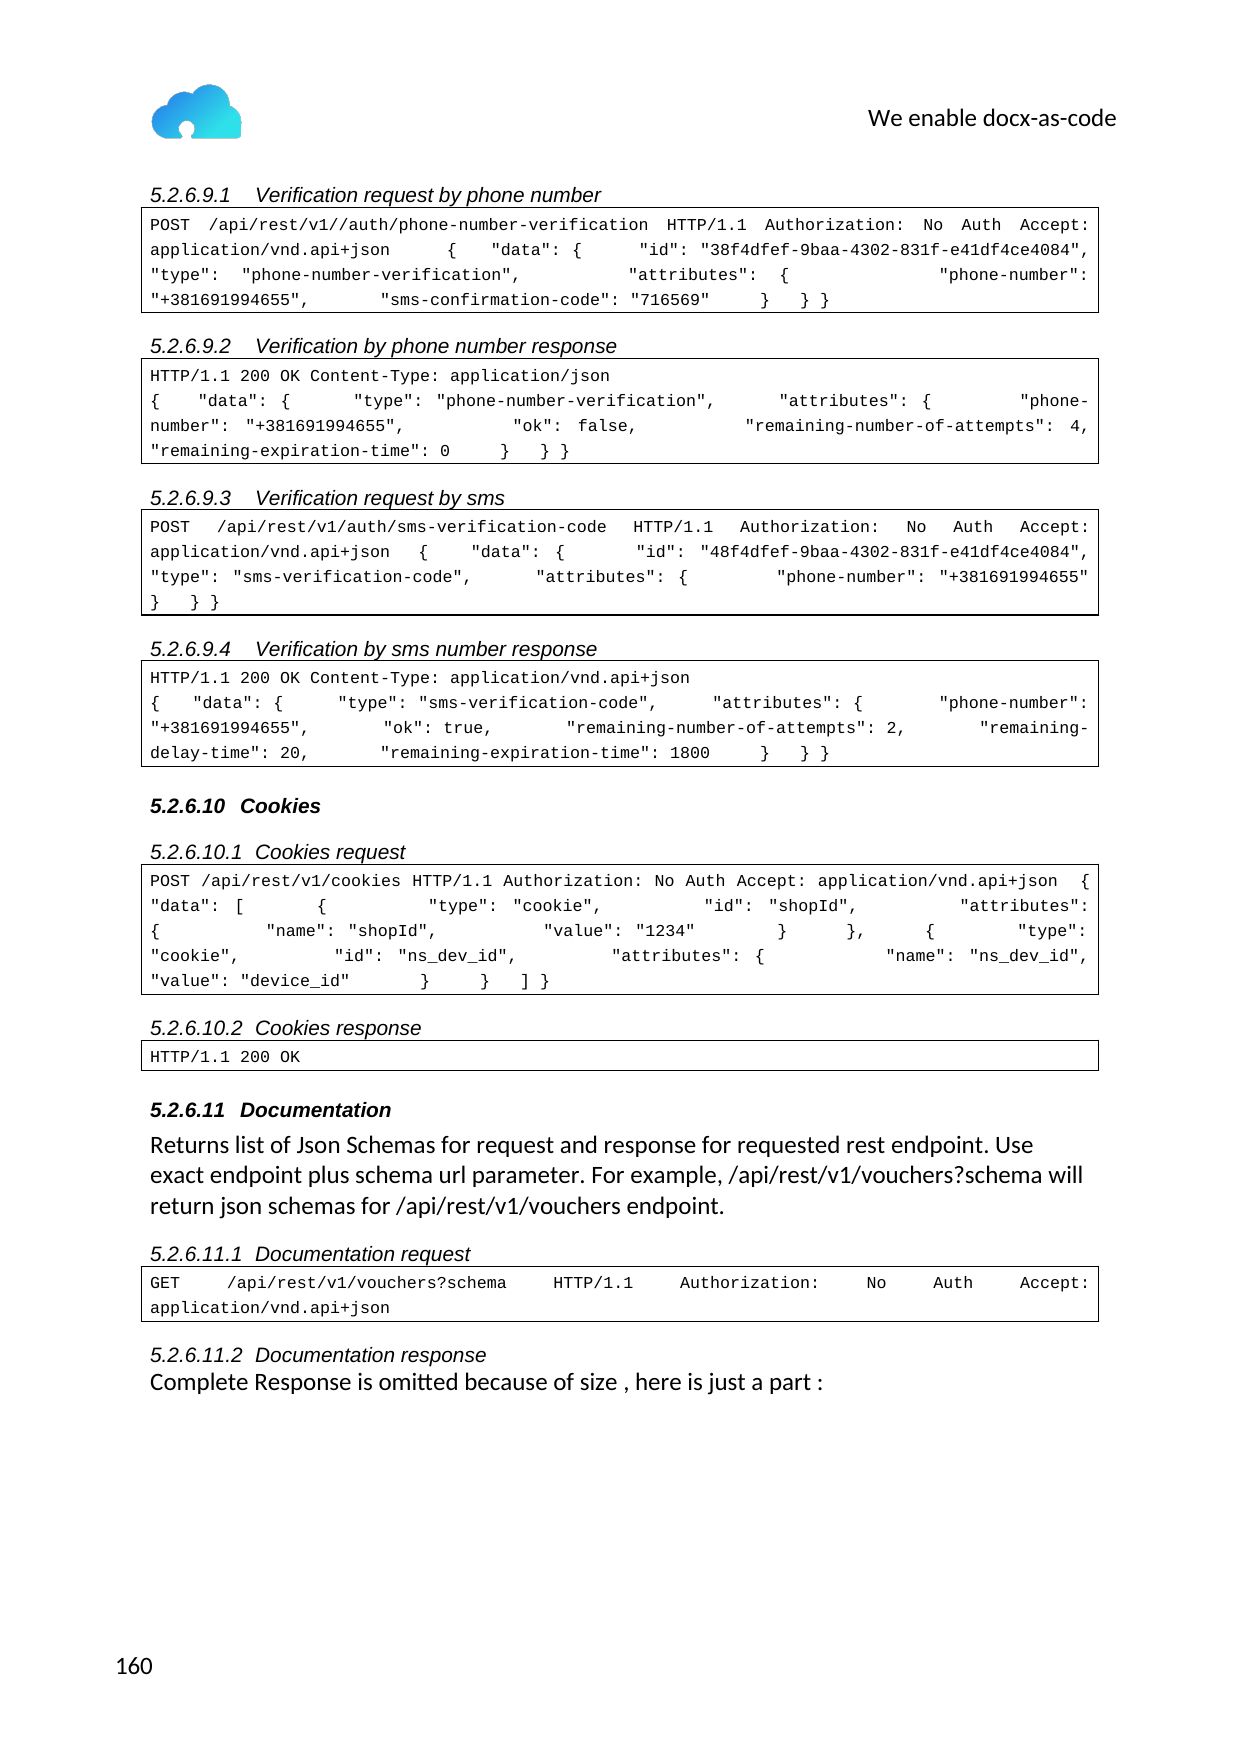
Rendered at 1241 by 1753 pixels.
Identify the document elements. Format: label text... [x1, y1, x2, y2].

text Returns list of Json Schemas for request and response for requested rest endpoint. Use exact endpoint plus schema url parameter. For example, /api/rest/v1/vouchers?schema will return json schemas for /api/rest/v1/vouchers endpoint. [150, 1129, 1090, 1221]
subtitle Documentation [150, 1096, 1090, 1123]
subtitle Verification by phone number response [150, 334, 1090, 358]
text HTTP/1.1 200 OK [142, 1041, 1098, 1070]
subtitle Verification request by sms [150, 485, 1090, 509]
text HTTP/1.1 200 OK Content-Type: application/json [142, 359, 1098, 383]
subtitle Documentation response [150, 1343, 1090, 1367]
subtitle Cookies [150, 792, 1090, 819]
text POST /api/rest/v1//auth/phone-number-verification HTTP/1.1 Authorization: No Auth Accept: application/vnd.api+json { "data": { "id": "38f4dfef-9baa-4302-831f-e41df4ce4084", "type": "phone-number-verification", "attributes": { "phone-number": "+381691994655", "sms-confirmation-code": "716569" } } } [142, 208, 1098, 312]
text { "data": { "type": "sms-verification-code", "attributes": { "phone-number": "+381691994655", "ok": true, "remaining-number-of-attempts": 2, "remaining-delay-time": 20, "remaining-expiration-time": 1800 } } } [142, 685, 1098, 766]
text Complete Response is omitted because of size , here is just a part : [150, 1367, 1090, 1397]
subtitle Documentation request [150, 1242, 1090, 1266]
subtitle Cookies response [150, 1016, 1090, 1039]
subtitle Verification by sms number response [150, 636, 1090, 660]
picture [150, 73, 243, 153]
text { "data": { "type": "phone-number-verification", "attributes": { "phone-number": "+381691994655", "ok": false, "remaining-number-of-attempts": 4, "remaining-expiration-time": 0 } } } [142, 383, 1098, 463]
text POST /api/rest/v1/auth/sms-verification-code HTTP/1.1 Authorization: No Auth Accept: application/vnd.api+json { "data": { "id": "48f4dfef-9baa-4302-831f-e41df4ce4084", "type": "sms-verification-code", "attributes": { "phone-number": "+381691994655" } } } [142, 510, 1098, 614]
text HTTP/1.1 200 OK Content-Type: application/vnd.api+json [142, 661, 1098, 685]
text GET /api/rest/v1/vouchers?schema HTTP/1.1 Authorization: No Auth Accept: application/vnd.api+json [142, 1267, 1098, 1321]
subtitle Verification request by phone number [150, 183, 1090, 207]
subtitle Cookies request [150, 839, 1090, 863]
text POST /api/rest/v1/cookies HTTP/1.1 Authorization: No Auth Accept: application/vnd.api+json { "data": [ { "type": "cookie", "id": "shopId", "attributes": { "name": "shopId", "value": "1234" } }, { "type": "cookie", "id": "ns_dev_id", "attributes": { "name": "ns_dev_id", "value": "device_id" } } ] } [142, 865, 1098, 994]
